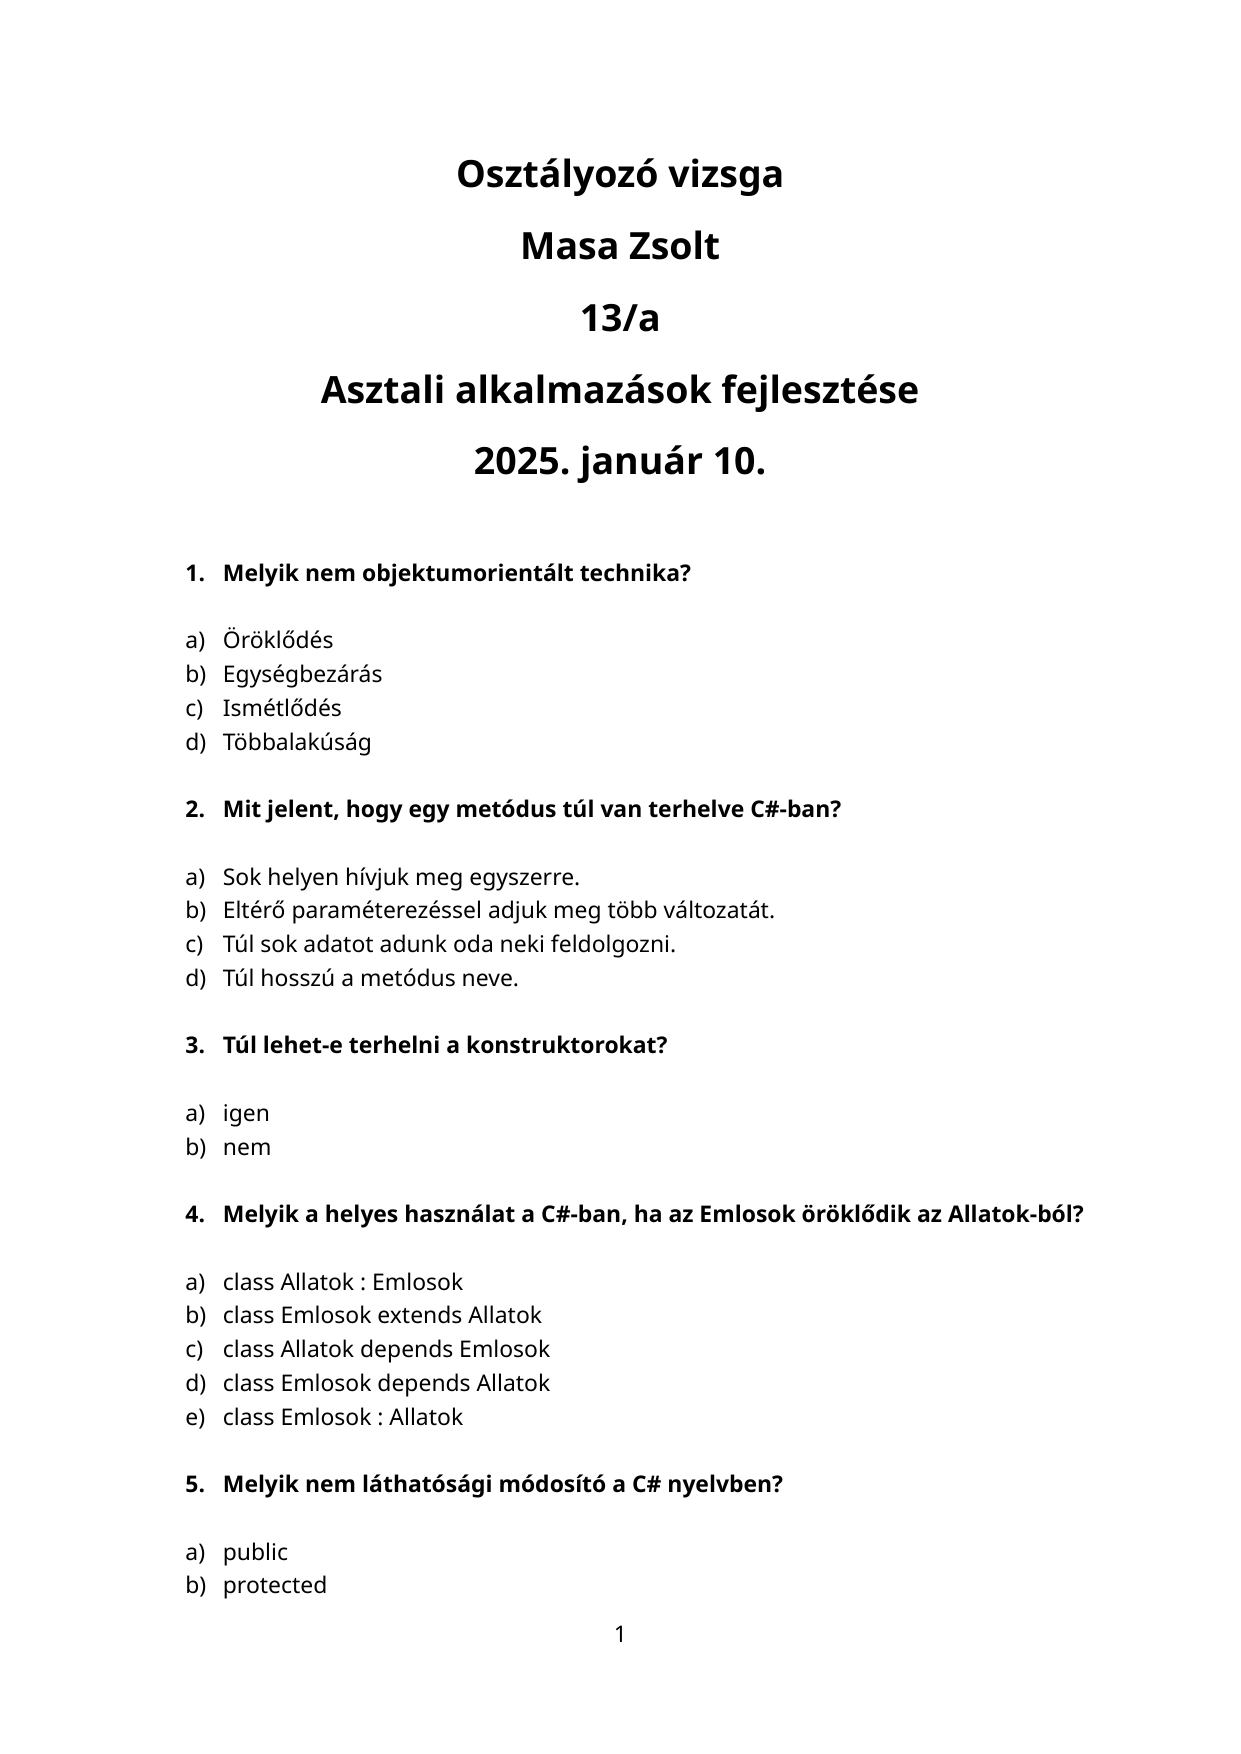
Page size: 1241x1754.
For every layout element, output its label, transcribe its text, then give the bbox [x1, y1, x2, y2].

list Mit jelent, hogy egy metódus túl van terhelve C#-ban? [185, 793, 1093, 824]
list igen [185, 1097, 1093, 1128]
list class Allatok : Emlosok [185, 1266, 1093, 1297]
text Osztályozó vizsga [148, 148, 1093, 199]
list Többalakúság [185, 726, 1093, 757]
text Masa Zsolt [148, 219, 1093, 270]
list class Emlosok depends Allatok [185, 1367, 1093, 1398]
list Eltérő paraméterezéssel adjuk meg több változatát. [185, 894, 1093, 926]
list nem [185, 1131, 1093, 1162]
list Túl sok adatot adunk oda neki feldolgozni. [185, 928, 1093, 959]
list class Emlosok : Allatok [185, 1401, 1093, 1432]
list Túl lehet-e terhelni a konstruktorokat? [185, 1029, 1093, 1061]
list Túl hosszú a metódus neve. [185, 962, 1093, 993]
list Öröklődés [185, 624, 1093, 656]
list class Emlosok extends Allatok [185, 1299, 1093, 1331]
list Sok helyen hívjuk meg egyszerre. [185, 861, 1093, 892]
text Asztali alkalmazások fejlesztése [148, 363, 1093, 414]
list Melyik nem objektumorientált technika? [185, 557, 1093, 588]
list protected [185, 1569, 1093, 1601]
list Melyik nem láthatósági módosító a C# nyelvben? [185, 1468, 1093, 1499]
list Egységbezárás [185, 658, 1093, 689]
list Ismétlődés [185, 692, 1093, 723]
list public [185, 1536, 1093, 1567]
list class Allatok depends Emlosok [185, 1333, 1093, 1364]
text 13/a [148, 291, 1093, 342]
list Melyik a helyes használat a C#-ban, ha az Emlosok öröklődik az Allatok-ból? [185, 1198, 1093, 1229]
text 2025. január 10. [148, 435, 1093, 486]
